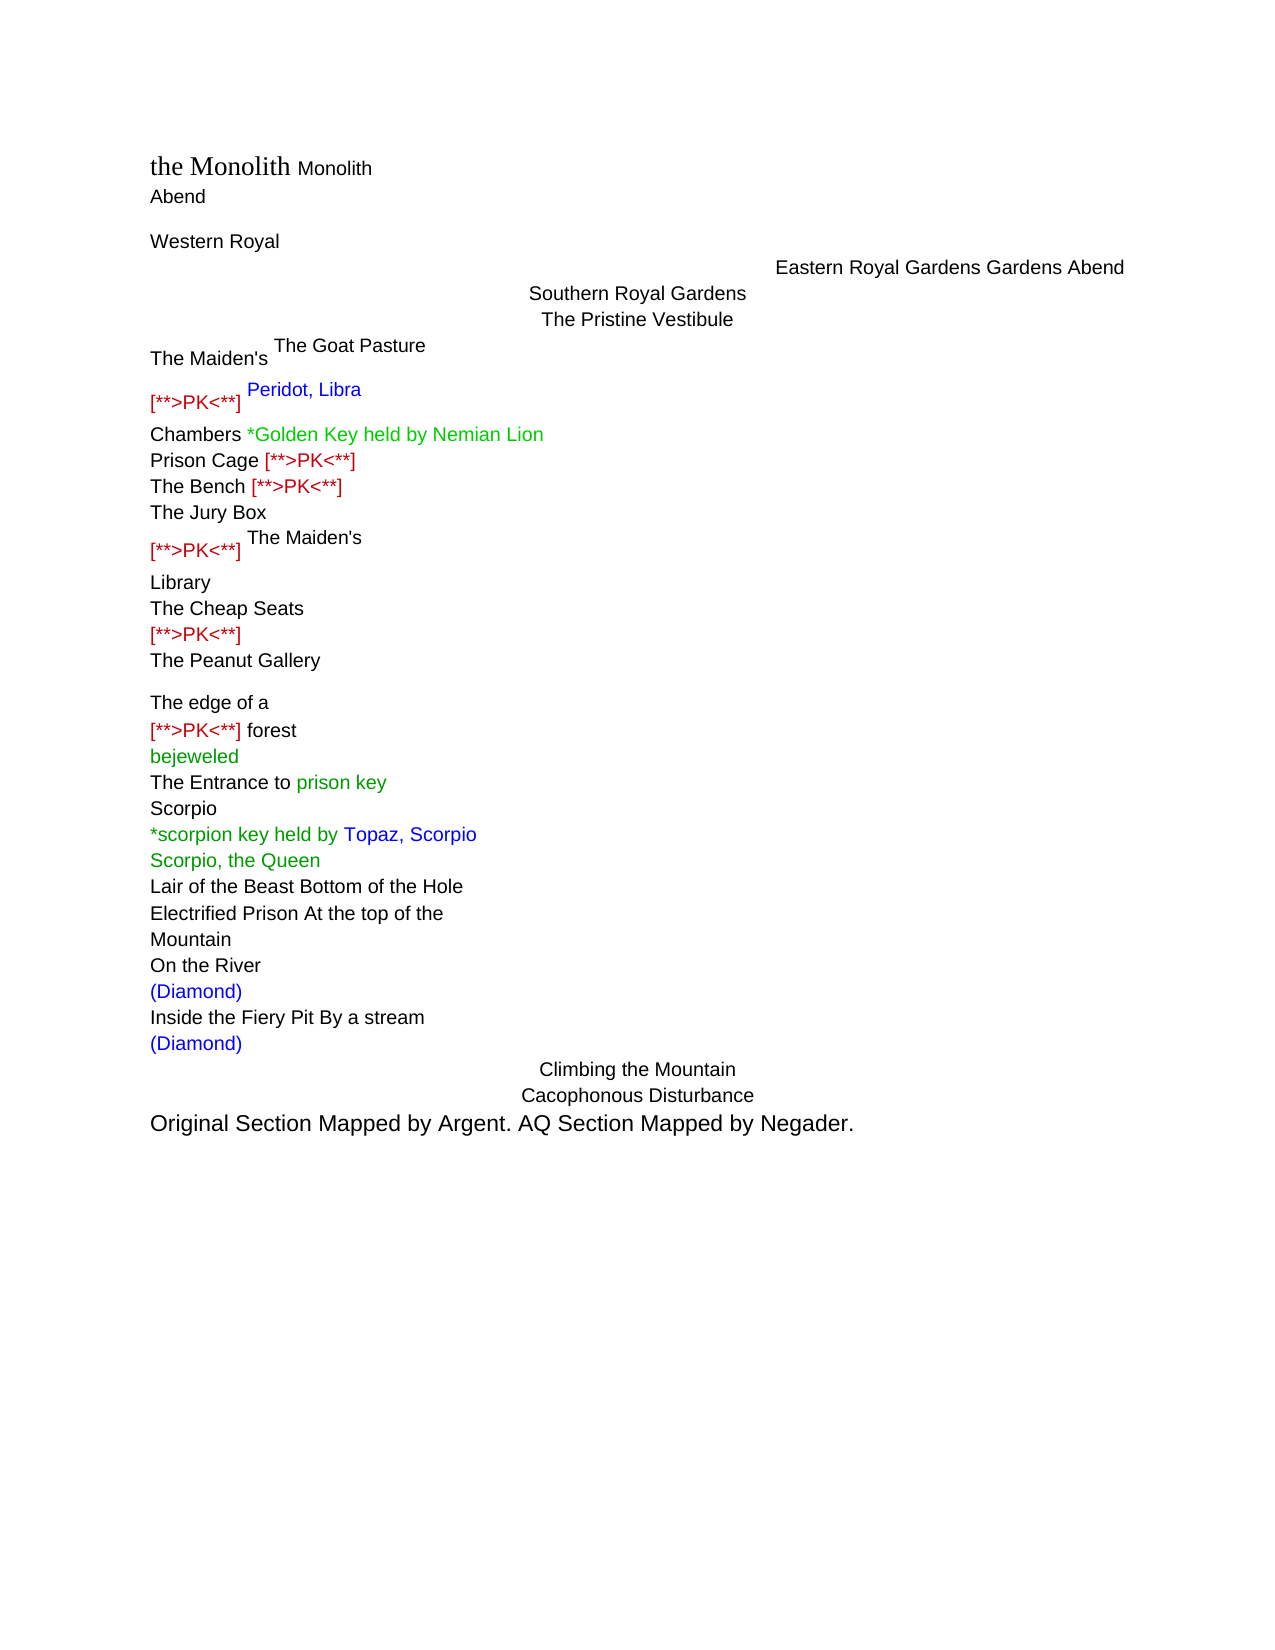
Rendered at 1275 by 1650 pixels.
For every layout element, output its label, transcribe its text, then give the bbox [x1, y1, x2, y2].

text The Entrance to prison key [150, 771, 1125, 794]
text Chambers *Golden Key held by Nemian Lion [150, 422, 1125, 445]
text The Maiden's The Goat Pasture [150, 334, 1125, 372]
text Library [150, 571, 1125, 593]
text Abend [150, 186, 1125, 224]
text Electrified Prison At the top of the [150, 901, 1125, 924]
text (Diamond) [150, 979, 1125, 1002]
text The Bench [**>PK<**] [150, 474, 1125, 497]
text (Diamond) [150, 1032, 1125, 1054]
text [**>PK<**] Peridot, Libra [150, 378, 1125, 417]
text [**>PK<**] forest [150, 719, 1125, 742]
text Western Royal [150, 230, 1125, 253]
text bejeweled [150, 745, 1125, 768]
text Lair of the Beast Bottom of the Hole [150, 875, 1125, 898]
text Cacophonous Disturbance [150, 1084, 1125, 1106]
text Mountain [150, 927, 1125, 950]
text *scorpion key held by Topaz, Scorpio [150, 823, 1125, 846]
text Climbing the Mountain [150, 1058, 1125, 1080]
text Scorpio [150, 797, 1125, 820]
text Inside the Fiery Pit By a stream [150, 1006, 1125, 1028]
text [**>PK<**] The Maiden's [150, 527, 1125, 565]
text Original Section Mapped by Argent. AQ Section Mapped by Negader. [150, 1110, 1125, 1136]
text The Jury Box [150, 501, 1125, 523]
text The Cheap Seats [150, 597, 1125, 619]
text The edge of a [150, 675, 1125, 713]
text Scorpio, the Queen [150, 849, 1125, 872]
text The Peanut Gallery [150, 649, 1125, 672]
text Eastern Royal Gardens Gardens Abend [150, 256, 1125, 279]
text The Pristine Vestibule [150, 308, 1125, 331]
text Prison Cage [**>PK<**] [150, 448, 1125, 471]
text Southern Royal Gardens [150, 282, 1125, 305]
text [**>PK<**] [150, 623, 1125, 646]
text On the River [150, 953, 1125, 976]
text the Monolith Monolith [150, 150, 1125, 181]
